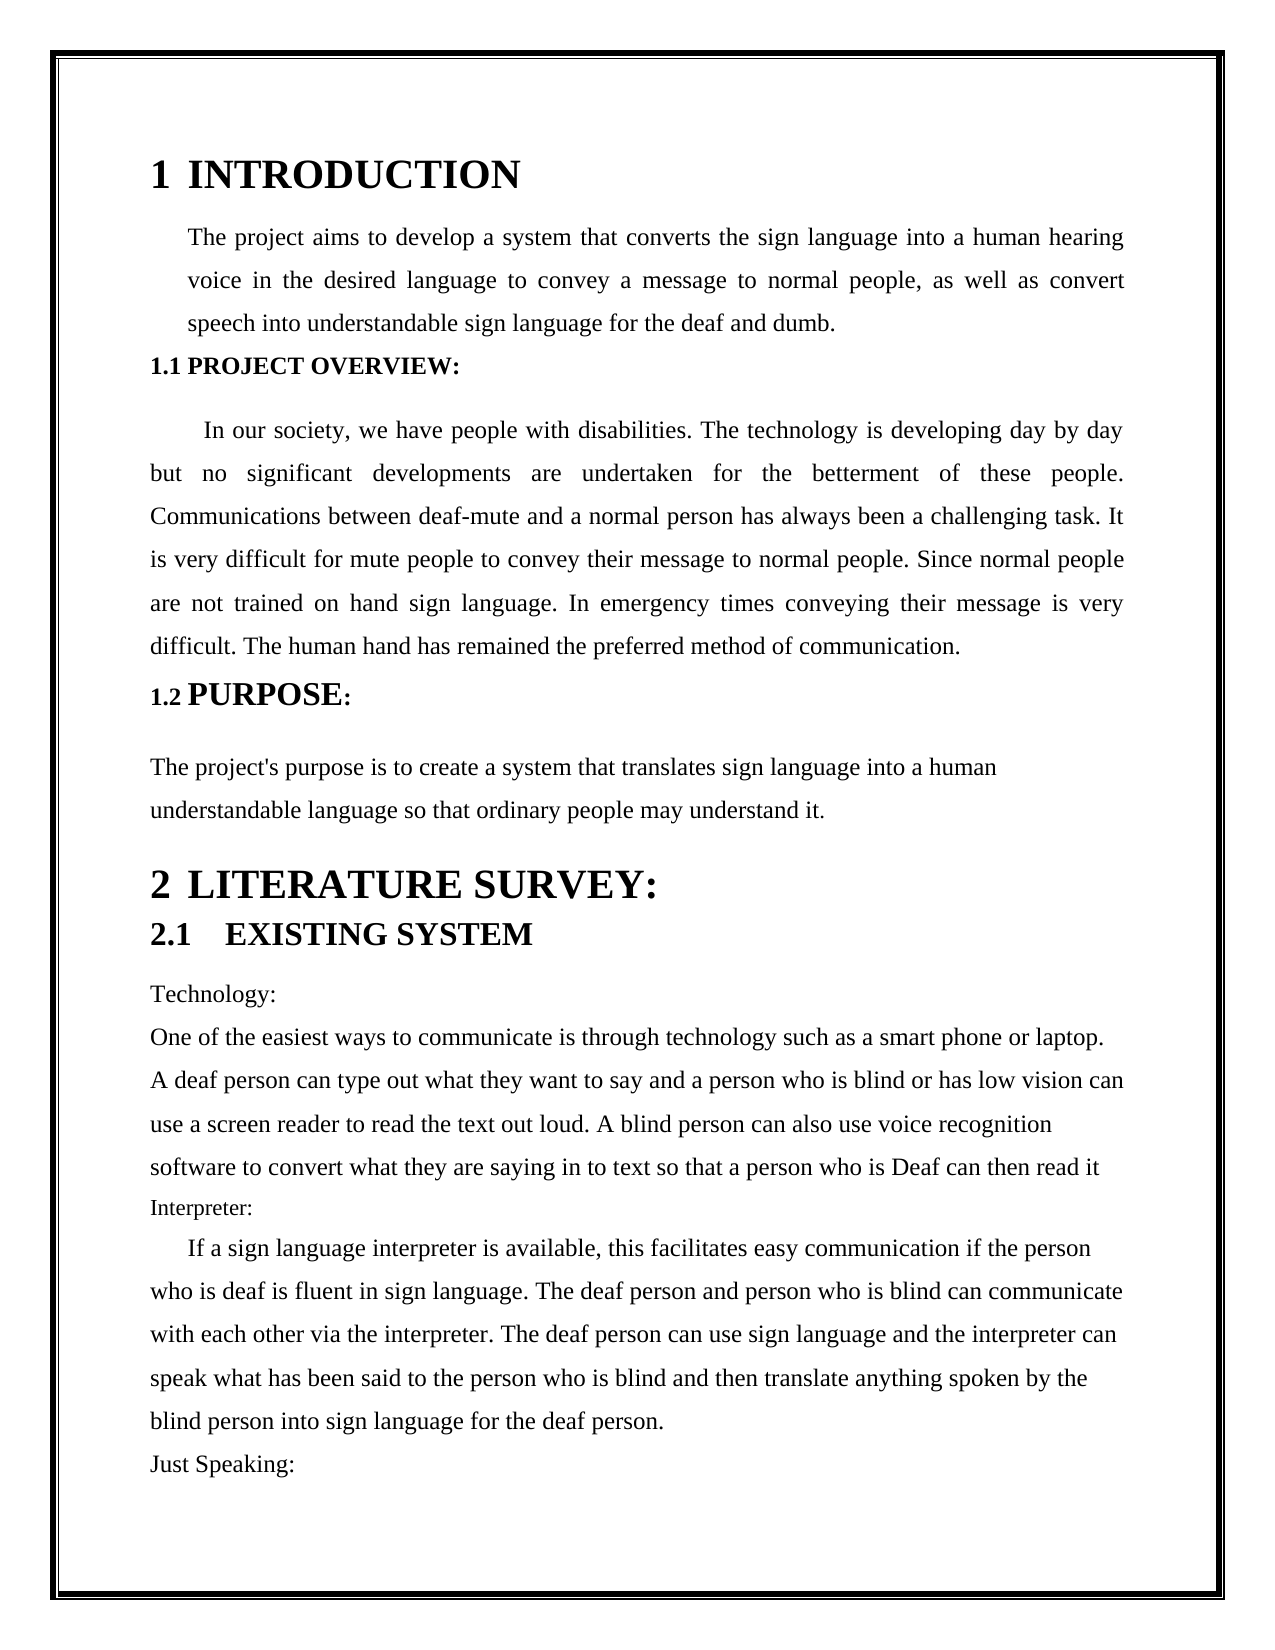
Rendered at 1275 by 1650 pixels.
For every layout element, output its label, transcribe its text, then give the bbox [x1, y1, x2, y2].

text The project's purpose is to create a system that translates sign language into a human understandable language so that ordinary people may understand it. [150, 752, 1125, 824]
list PROJECT OVERVIEW: [150, 351, 1125, 380]
text If a sign language interpreter is available, this facilitates easy communication if the person who is deaf is fluent in sign language. The deaf person and person who is blind can communicate with each other via the interpreter. The deaf person can use sign language and the interpreter can speak what has been said to the person who is blind and then translate anything spoken by the blind person into sign language for the deaf person. [150, 1233, 1125, 1434]
list The project aims to develop a system that converts the sign language into a human hearing voice in the desired language to convey a message to normal people, as well as convert speech into understandable sign language for the deaf and dumb. [187, 222, 1125, 337]
text Technology: [150, 979, 1125, 1008]
text One of the easiest ways to communicate is through technology such as a smart phone or laptop. A deaf person can type out what they want to say and a person who is blind or has low vision can use a screen reader to read the text out loud. A blind person can also use voice recognition software to convert what they are saying in to text so that a person who is Deaf can then read it Interpreter: [150, 1022, 1125, 1220]
text In our society, we have people with disabilities. The technology is developing day by day but no significant developments are undertaken for the betterment of these people. Communications between deaf-mute and a normal person has always been a challenging task. It is very difficult for mute people to convey their message to normal people. Since normal people are not trained on hand sign language. In emergency times conveying their message is very difficult. The human hand has remained the preferred method of communication. [150, 415, 1125, 659]
list INTRODUCTION [150, 150, 1125, 198]
text Just Speaking: [150, 1449, 1125, 1478]
list LITERATURE SURVEY: [150, 859, 1125, 907]
list PURPOSE: [150, 674, 1125, 712]
list EXISTING SYSTEM [150, 914, 1125, 953]
